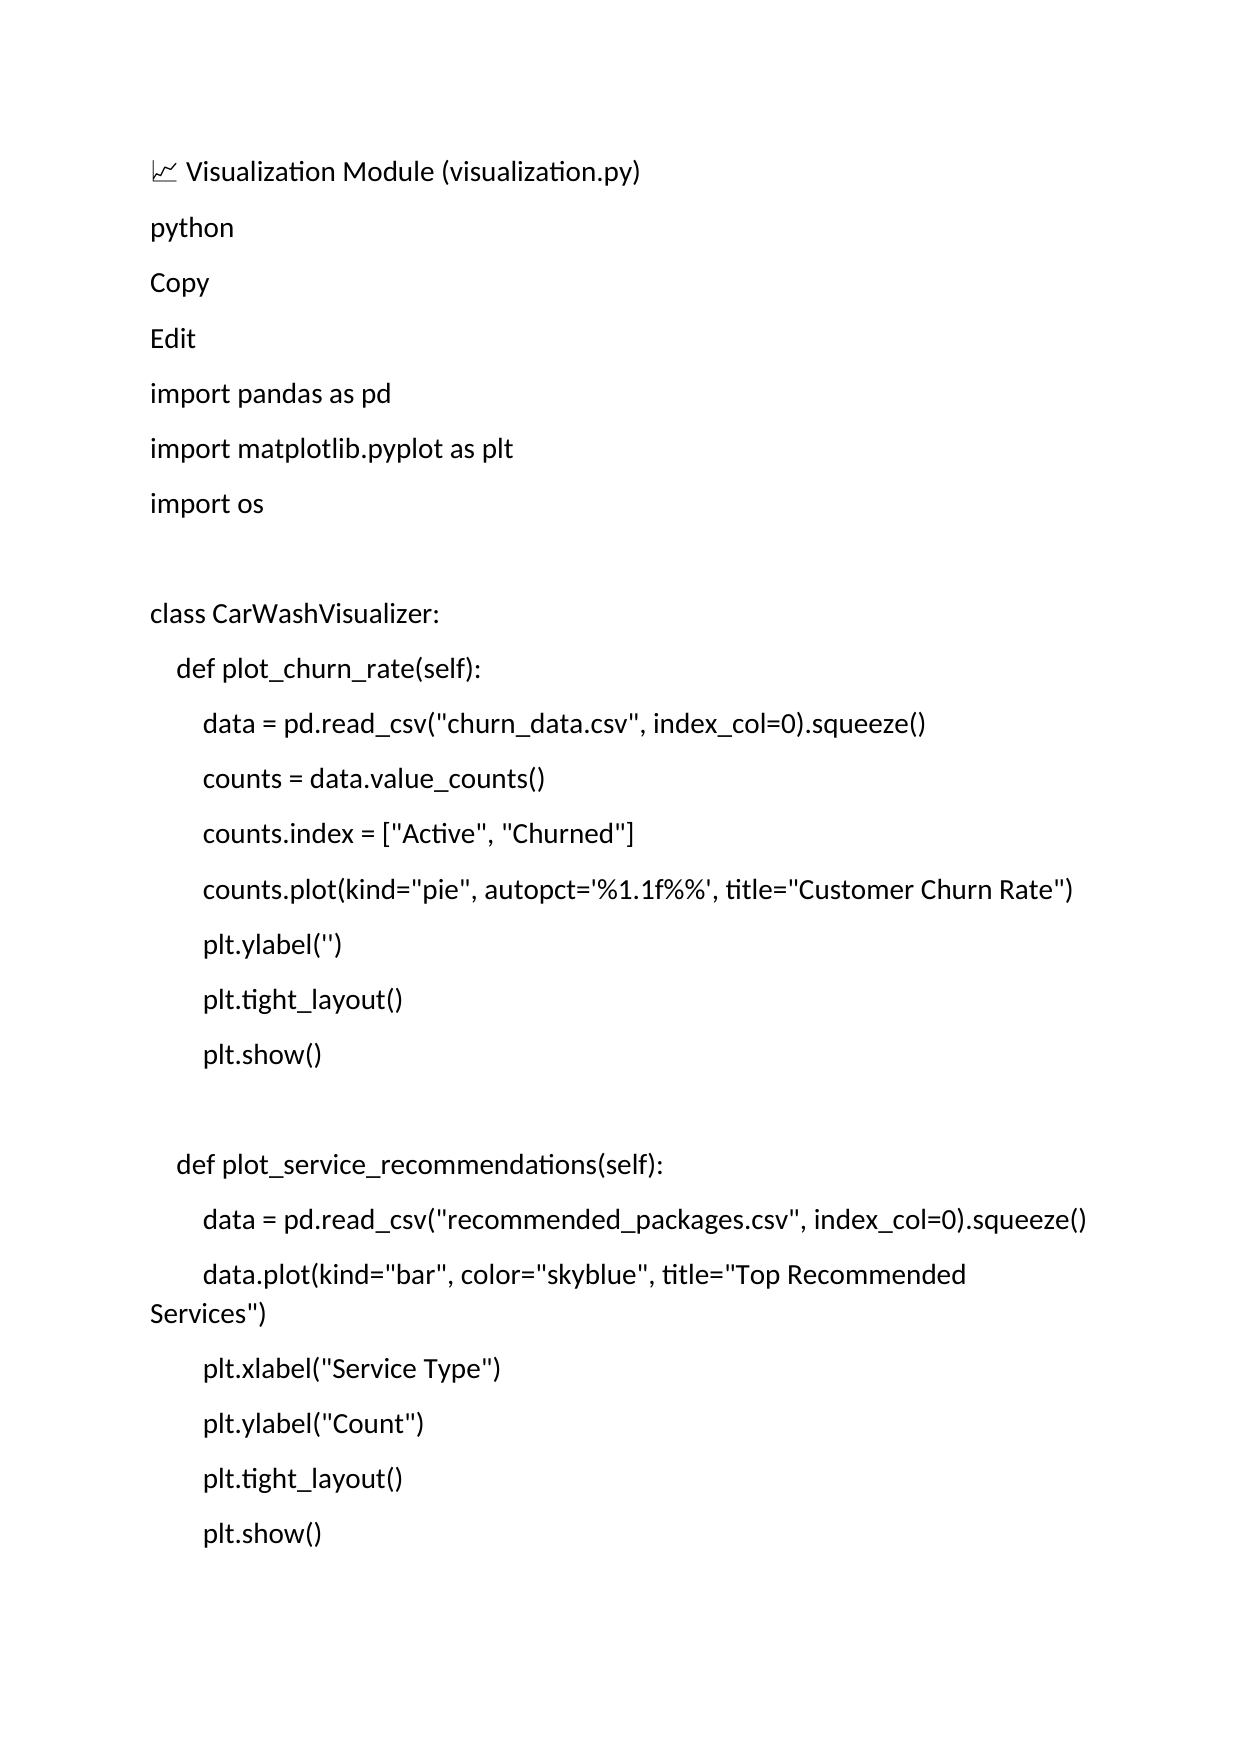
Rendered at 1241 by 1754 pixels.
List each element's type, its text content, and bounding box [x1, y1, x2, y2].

text Copy [150, 264, 1090, 300]
text plt.xlabel("Service Type") [150, 1350, 1090, 1386]
text import pandas as pd [150, 375, 1090, 410]
text plt.ylabel("Count") [150, 1405, 1090, 1441]
text data.plot(kind="bar", color="skyblue", title="Top Recommended Services") [150, 1256, 1090, 1331]
text plt.show() [150, 1036, 1090, 1072]
text import matplotlib.pyplot as plt [150, 430, 1090, 466]
text counts.index = ["Active", "Churned"] [150, 816, 1090, 851]
text def plot_service_recommendations(self): [150, 1146, 1090, 1182]
text plt.show() [150, 1515, 1090, 1551]
text plt.tight_layout() [150, 1460, 1090, 1496]
text 📈 Visualization Module (visualization.py) [150, 150, 1090, 190]
text plt.tight_layout() [150, 981, 1090, 1017]
text data = pd.read_csv("recommended_packages.csv", index_col=0).squeeze() [150, 1201, 1090, 1237]
text python [150, 209, 1090, 245]
text import os [150, 485, 1090, 521]
text def plot_churn_rate(self): [150, 650, 1090, 686]
text counts = data.value_counts() [150, 761, 1090, 796]
text data = pd.read_csv("churn_data.csv", index_col=0).squeeze() [150, 705, 1090, 741]
text class CarWashVisualizer: [150, 595, 1090, 631]
text Edit [150, 320, 1090, 355]
text plt.ylabel('') [150, 926, 1090, 961]
text counts.plot(kind="pie", autopct='%1.1f%%', title="Customer Churn Rate") [150, 871, 1090, 906]
